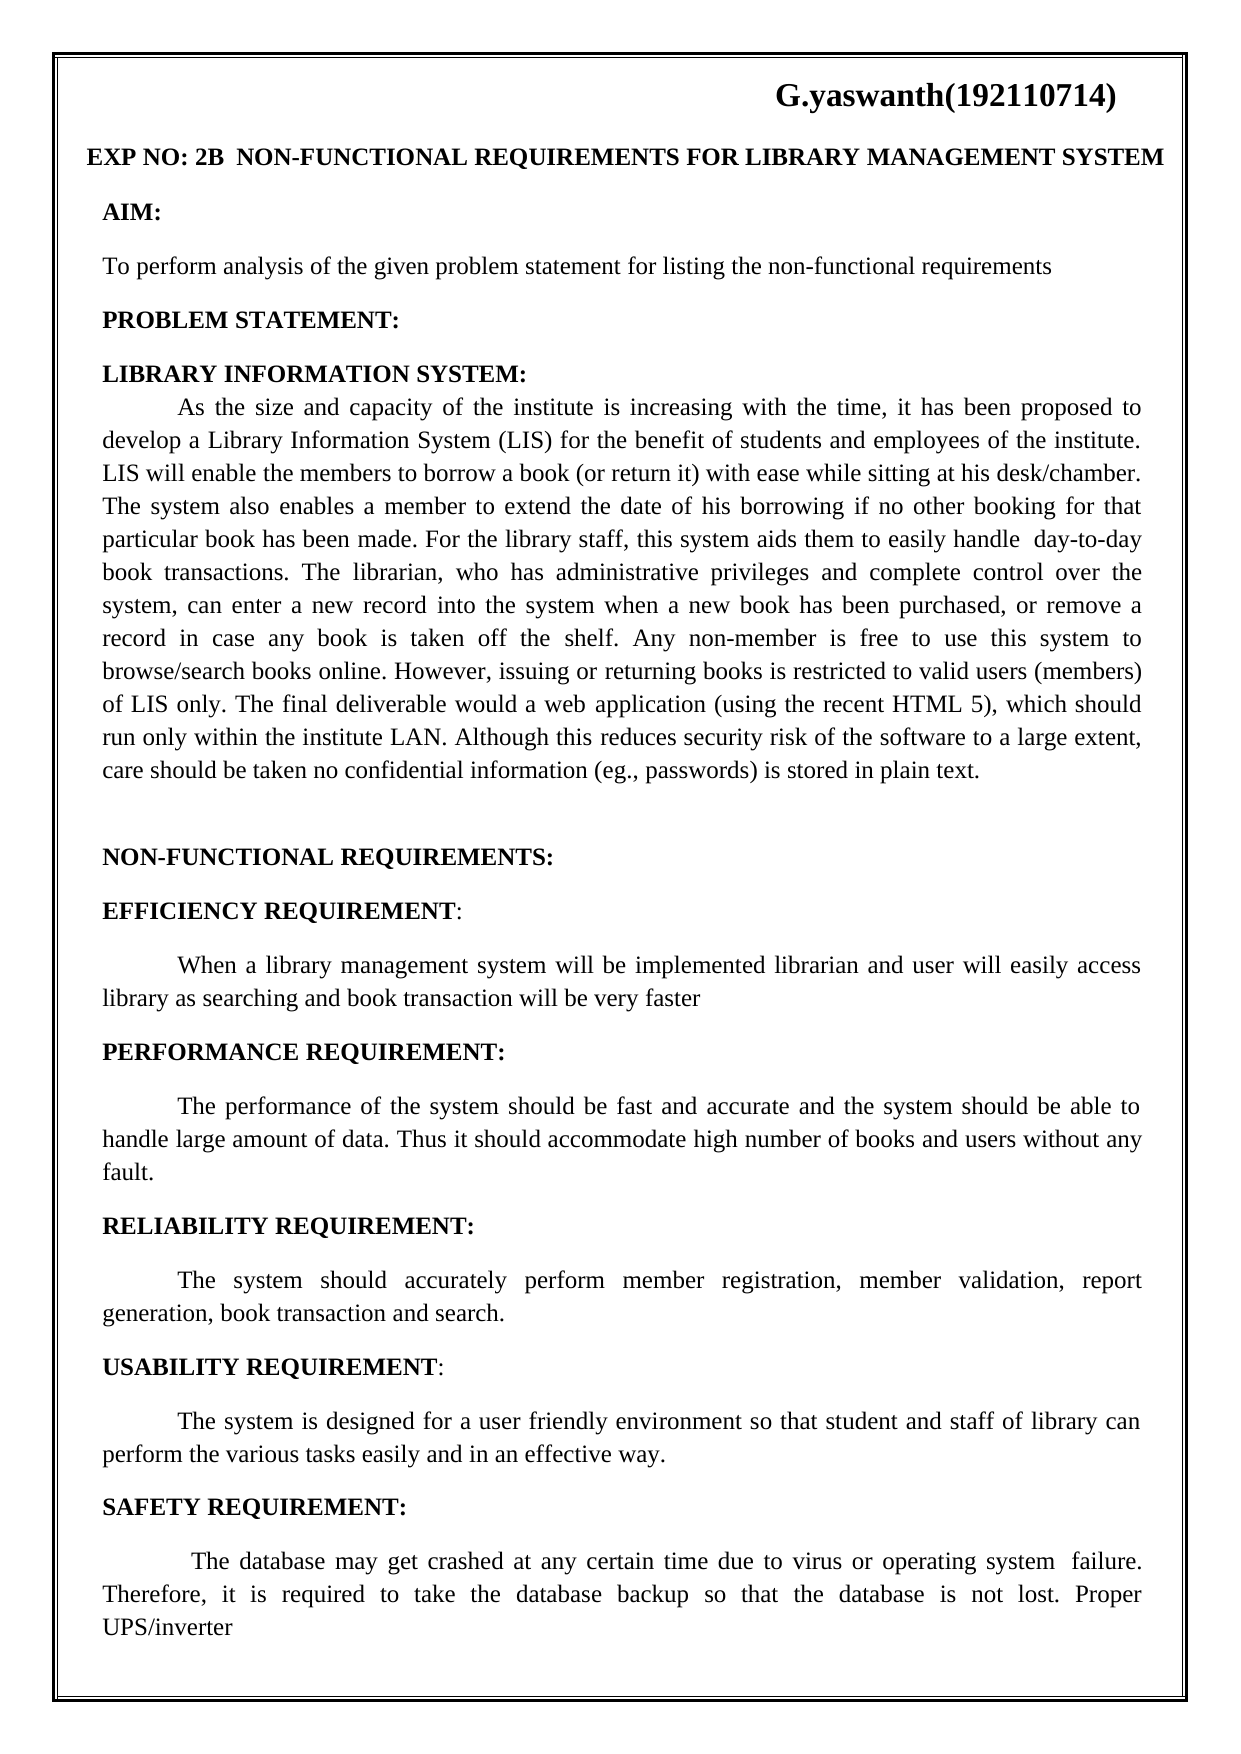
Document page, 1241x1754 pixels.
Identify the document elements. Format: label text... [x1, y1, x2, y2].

text LIBRARY INFORMATION SYSTEM: [102, 359, 1165, 388]
subtitle SAFETY REQUIREMENT: [102, 1492, 1165, 1521]
text EXP NO: 2B NON-FUNCTIONAL REQUIREMENTS FOR LIBRARY MANAGEMENT SYSTEM [86, 142, 1165, 171]
text To perform analysis of the given problem statement for listing the non-functional requirements [102, 251, 1165, 280]
text The performance of the system should be fast and accurate and the system should be able to handle large amount of data. Thus it should accommodate high number of books and users without any fault. [102, 1091, 1142, 1186]
subtitle PROBLEM STATEMENT: [102, 305, 1165, 334]
text As the size and capacity of the institute is increasing with the time, it has been proposed to develop a Library Information System (LIS) for the benefit of students and employees of the institute. LIS will enable the members to borrow a book (or return it) with ease while sitting at his desk/chamber. The system also enables a member to extend the date of his borrowing if no other booking for that particular book has been made. For the library staff, this system aids them to easily handle day-to-day book transactions. The librarian, who has administrative privileges and complete control over the system, can enter a new record into the system when a new book has been purchased, or remove a record in case any book is taken off the shelf. Any non-member is free to use this system to browse/search books online. However, issuing or returning books is restricted to valid users (members) of LIS only. The final deliverable would a web application (using the recent HTML 5), which should run only within the institute LAN. Although this reduces security risk of the software to a large extent, care should be taken no confidential information (eg., passwords) is stored in plain text. [102, 392, 1143, 784]
text G.yaswanth(192110714) [75, 75, 1165, 113]
subtitle USABILITY REQUIREMENT: [102, 1352, 1165, 1381]
text The system should accurately perform member registration, member validation, report generation, book transaction and search. [102, 1265, 1143, 1327]
subtitle RELIABILITY REQUIREMENT: [102, 1211, 1165, 1240]
text EFFICIENCY REQUIREMENT: [102, 896, 1165, 925]
text The system is designed for a user friendly environment so that student and staff of library can perform the various tasks easily and in an effective way. [102, 1406, 1142, 1467]
subtitle AIM: [102, 197, 1165, 226]
text When a library management system will be implemented librarian and user will easily access library as searching and book transaction will be very faster [102, 950, 1142, 1012]
subtitle PERFORMANCE REQUIREMENT: [102, 1037, 1165, 1066]
subtitle NON-FUNCTIONAL REQUIREMENTS: [102, 842, 1165, 871]
text The database may get crashed at any certain time due to virus or operating system failure. Therefore, it is required to take the database backup so that the database is not lost. Proper UPS/inverter [102, 1546, 1142, 1641]
